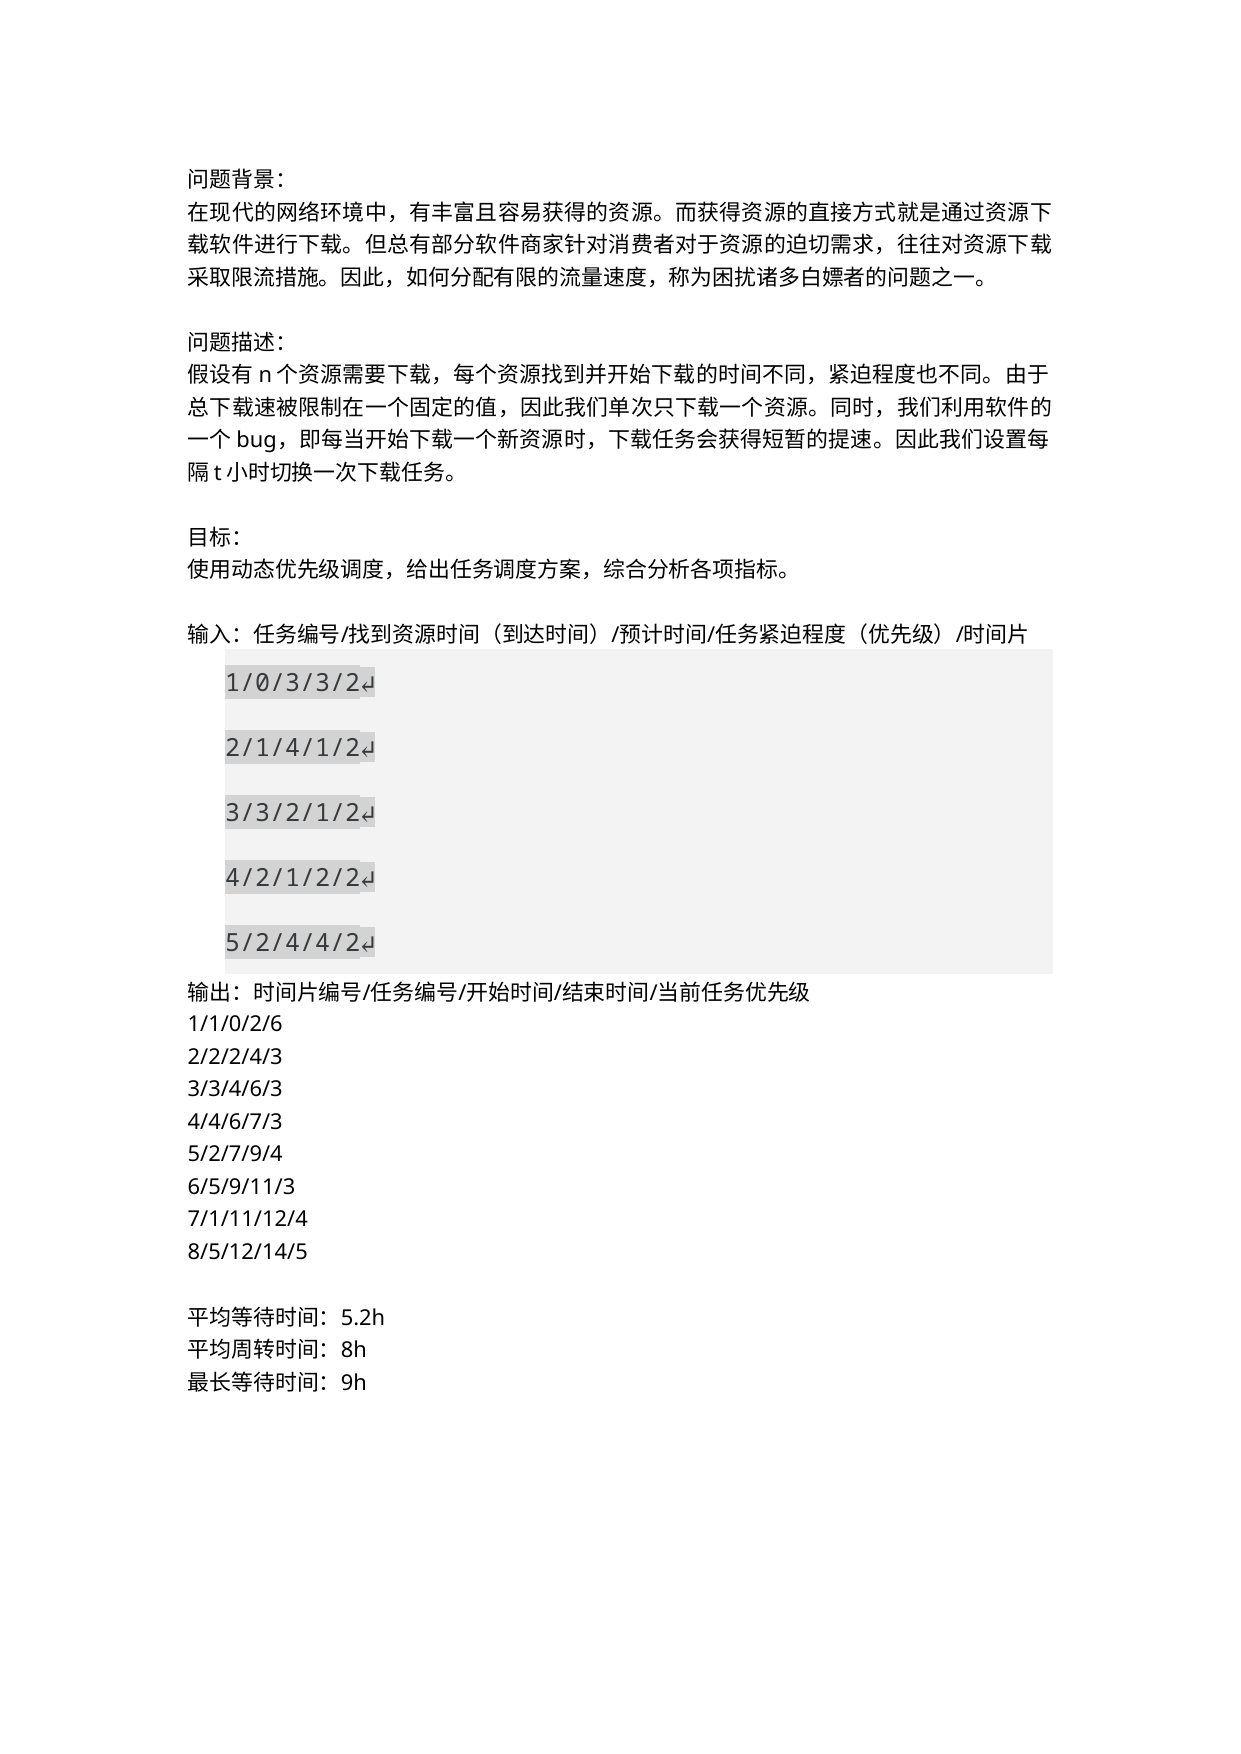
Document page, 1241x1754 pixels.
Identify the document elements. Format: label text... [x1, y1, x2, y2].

text 2/1/4/1/2↵ [225, 714, 1053, 779]
text 6/5/9/11/3 [187, 1169, 1053, 1202]
text 平均等待时间：5.2h [187, 1299, 1053, 1332]
text 4/2/1/2/2↵ [225, 844, 1053, 909]
text 输出：时间片编号/任务编号/开始时间/结束时间/当前任务优先级 [187, 974, 1053, 1007]
text 在现代的网络环境中，有丰富且容易获得的资源。而获得资源的直接方式就是通过资源下载软件进行下载。但总有部分软件商家针对消费者对于资源的迫切需求，往往对资源下载采取限流措施。因此，如何分配有限的流量速度，称为困扰诸多白嫖者的问题之一。 [187, 194, 1053, 292]
text 5/2/4/4/2↵ [225, 909, 1053, 974]
text 8/5/12/14/5 [187, 1234, 1053, 1267]
text 最长等待时间：9h [187, 1364, 1053, 1397]
text 使用动态优先级调度，给出任务调度方案，综合分析各项指标。 [187, 552, 1053, 584]
text 2/2/2/4/3 [187, 1039, 1053, 1072]
text 7/1/11/12/4 [187, 1202, 1053, 1234]
text 1/0/3/3/2↵ [225, 649, 1053, 714]
text 1/1/0/2/6 [187, 1007, 1053, 1039]
text 假设有n个资源需要下载，每个资源找到并开始下载的时间不同，紧迫程度也不同。由于总下载速被限制在一个固定的值，因此我们单次只下载一个资源。同时，我们利用软件的一个bug，即每当开始下载一个新资源时，下载任务会获得短暂的提速。因此我们设置每隔t小时切换一次下载任务。 [187, 357, 1053, 487]
text 5/2/7/9/4 [187, 1137, 1053, 1169]
text 输入：任务编号/找到资源时间（到达时间）/预计时间/任务紧迫程度（优先级）/时间片 [187, 617, 1053, 649]
text 4/4/6/7/3 [187, 1104, 1053, 1137]
text 问题背景： [187, 162, 1053, 194]
text 3/3/4/6/3 [187, 1072, 1053, 1104]
text 3/3/2/1/2↵ [225, 779, 1053, 844]
text 目标： [187, 519, 1053, 552]
text 平均周转时间：8h [187, 1332, 1053, 1364]
text 问题描述： [187, 324, 1053, 357]
